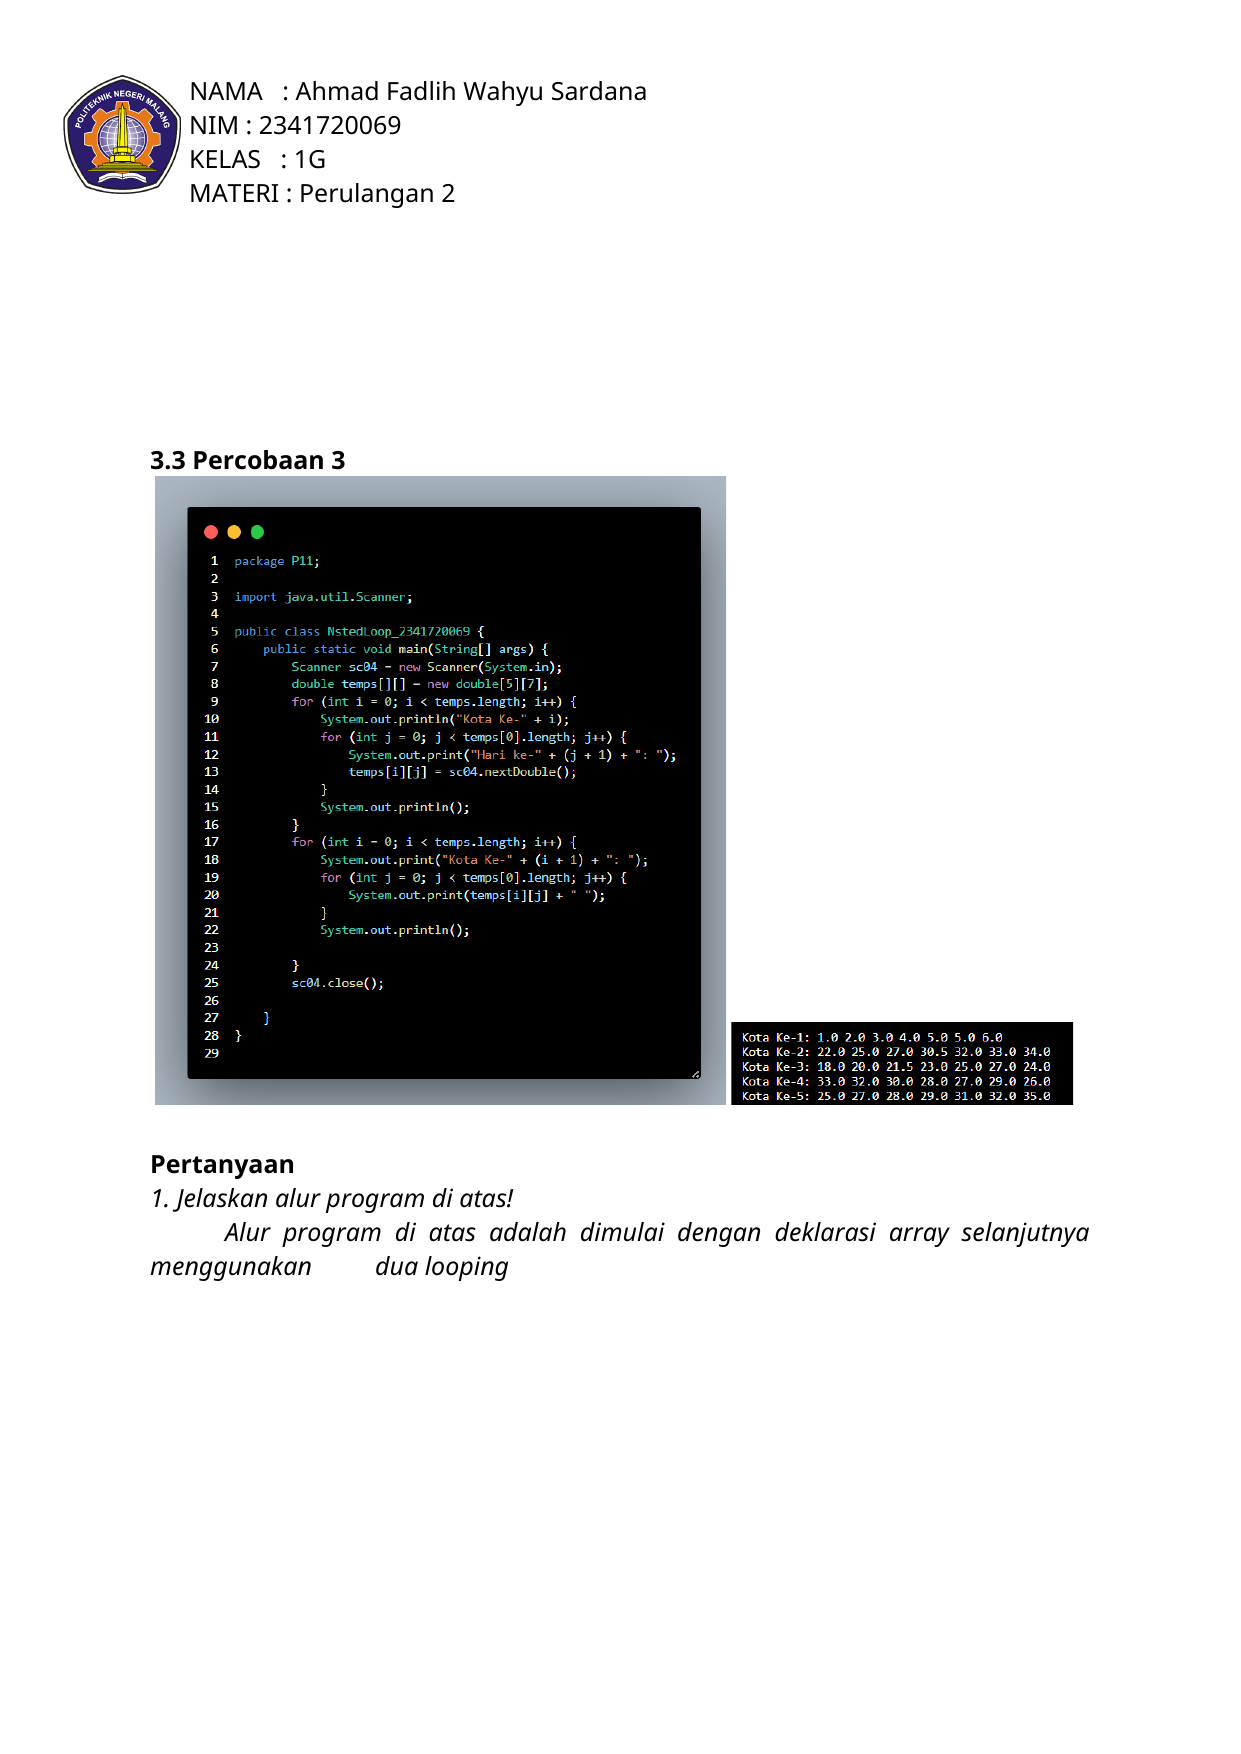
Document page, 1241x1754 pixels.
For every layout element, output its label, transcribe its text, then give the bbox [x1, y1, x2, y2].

picture [63, 75, 181, 194]
picture [155, 476, 727, 1105]
text Alur program di atas adalah dimulai dengan deklarasi array selanjutnya menggunakan dua looping [150, 1214, 1090, 1283]
text 1. Jelaskan alur program di atas! [150, 1180, 1090, 1214]
picture [731, 1022, 1074, 1105]
text 3.3 Percobaan 3 [150, 442, 1090, 476]
text Pertanyaan [150, 1146, 1090, 1180]
